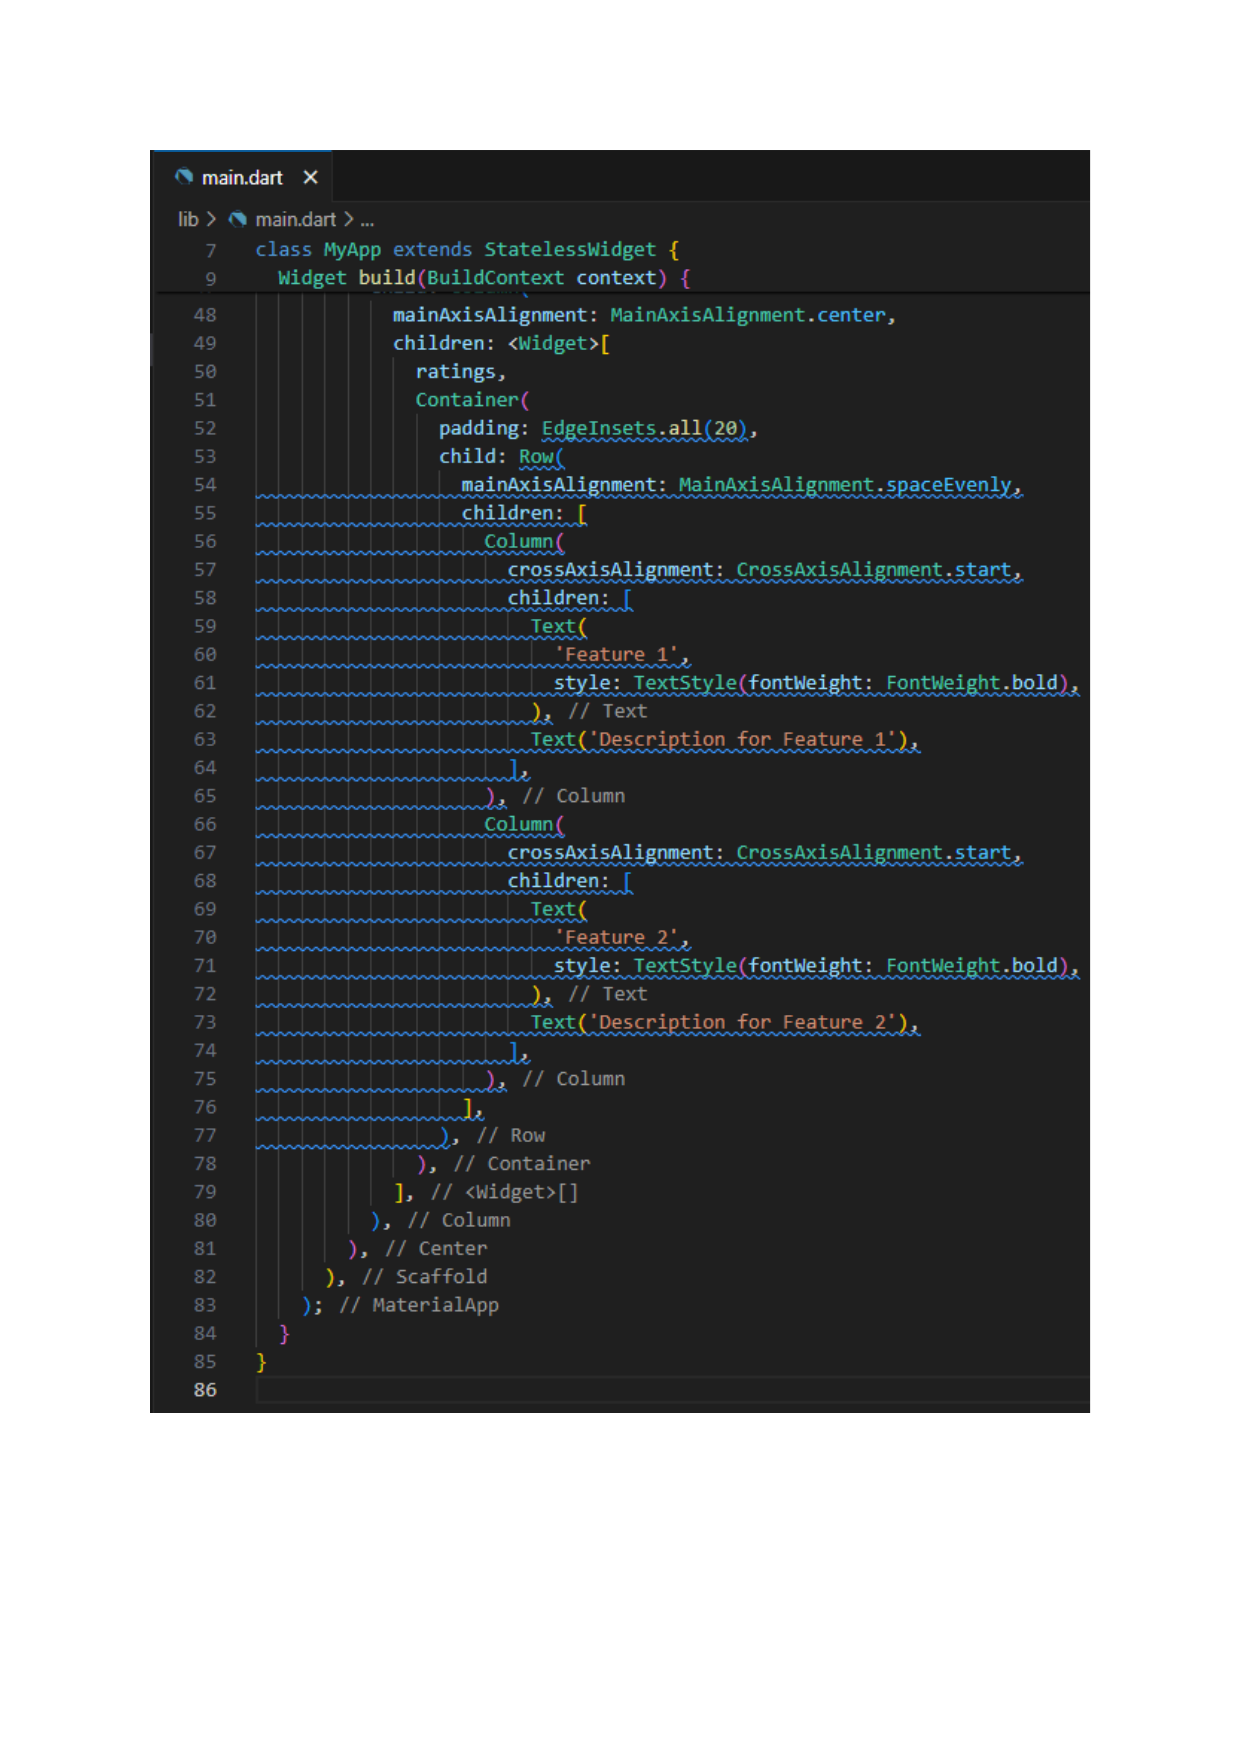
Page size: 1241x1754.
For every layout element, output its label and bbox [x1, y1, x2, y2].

picture [150, 150, 1091, 1413]
